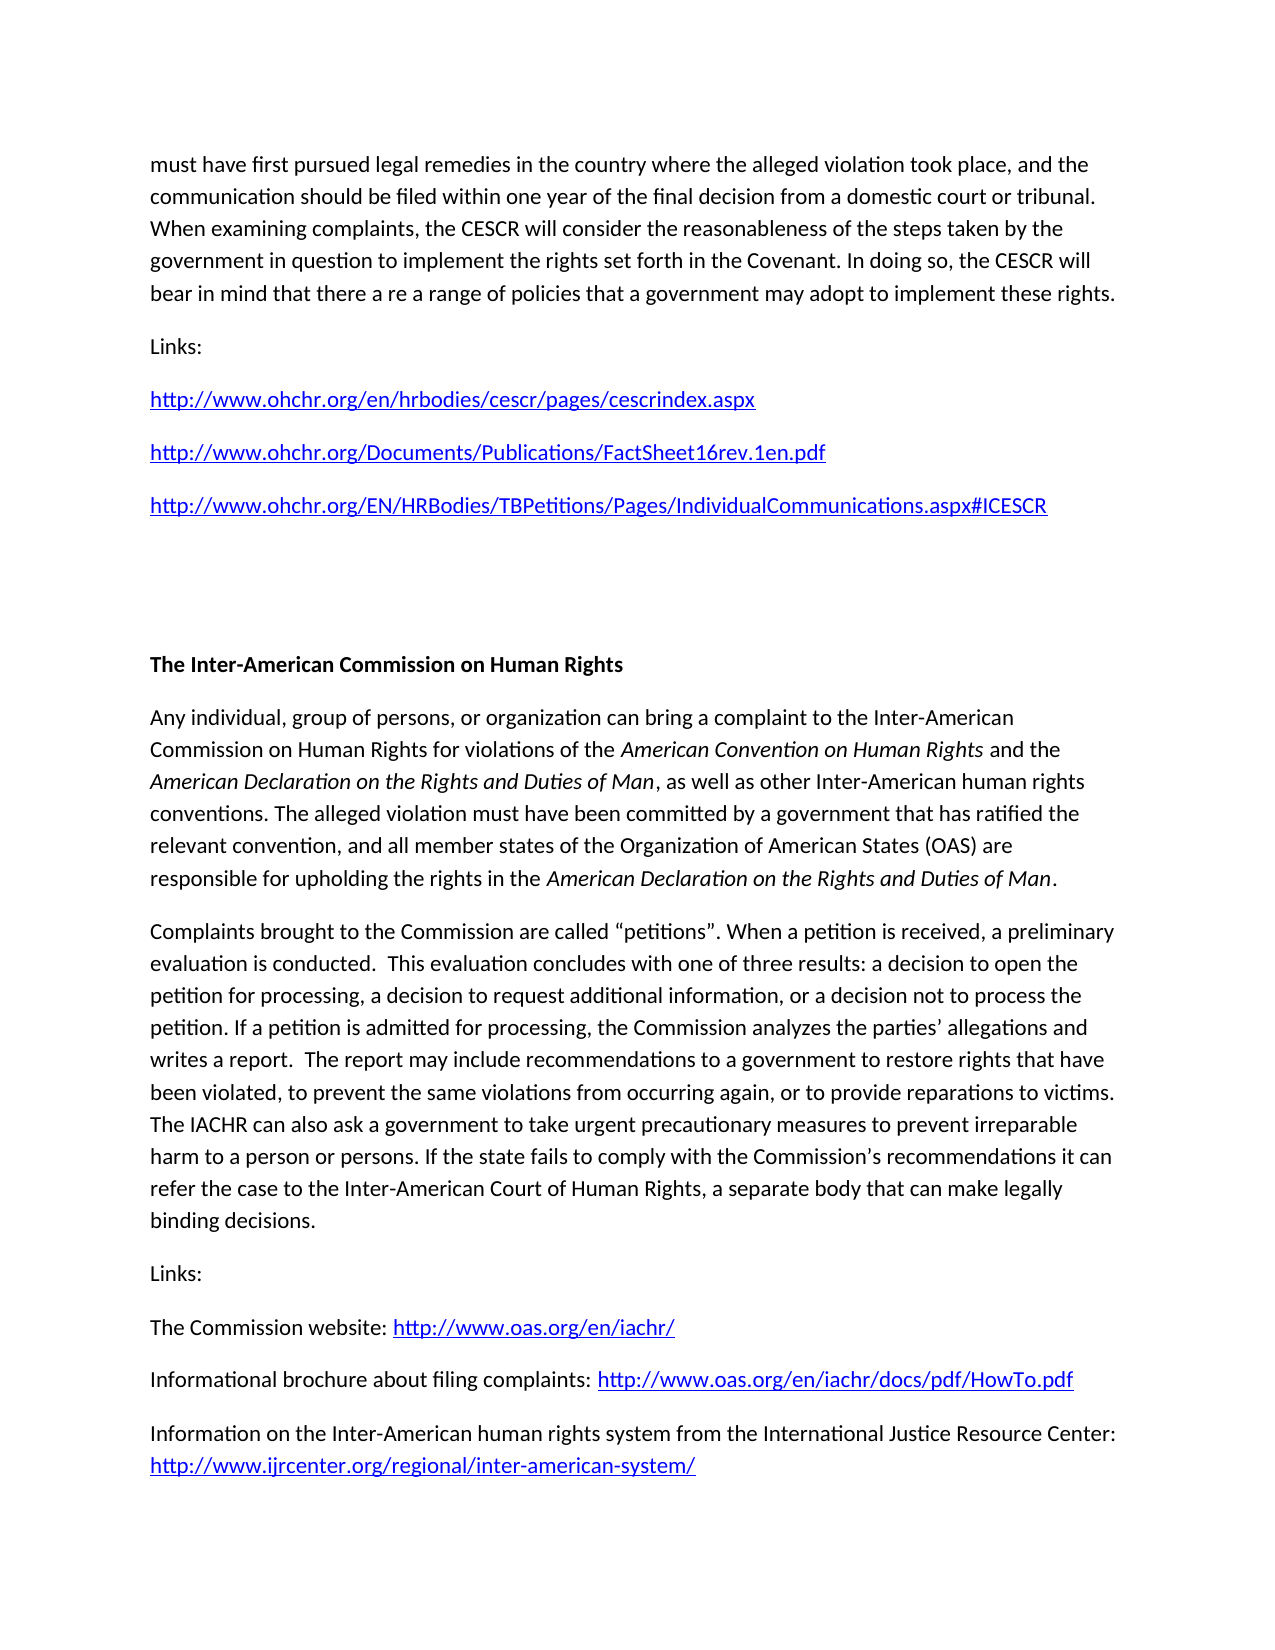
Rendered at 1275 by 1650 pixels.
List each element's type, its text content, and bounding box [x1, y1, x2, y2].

text Links: [150, 1259, 1125, 1288]
text The Commission website: http://www.oas.org/en/iachr/ [150, 1313, 1125, 1341]
text The Inter-American Commission on Human Rights [150, 650, 1125, 678]
text http://www.ohchr.org/Documents/Publications/FactSheet16rev.1en.pdf [150, 438, 1125, 466]
text Any individual, group of persons, or organization can bring a complaint to the Inter-American Commission on Human Rights for violations of the American Convention on Human Rights and the American Declaration on the Rights and Duties of Man, as well as other Inter-American human rights conventions. The alleged violation must have been committed by a government that has ratified the relevant convention, and all member states of the Organization of American States (OAS) are responsible for upholding the rights in the American Declaration on the Rights and Duties of Man. [150, 703, 1125, 892]
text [150, 150, 1125, 307]
text Informational brochure about filing complaints: http://www.oas.org/en/iachr/docs/pdf/HowTo.pdf [150, 1366, 1125, 1394]
text http://www.ohchr.org/en/hrbodies/cescr/pages/cescrindex.aspx [150, 385, 1125, 413]
text http://www.ohchr.org/EN/HRBodies/TBPetitions/Pages/IndividualCommunications.aspx#ICESCR [150, 491, 1125, 519]
text Information on the Inter-American human rights system from the International Justice Resource Center: http://www.ijrcenter.org/regional/inter-american-system/ [150, 1419, 1125, 1479]
text Links: [150, 332, 1125, 360]
text Complaints brought to the Commission are called “petitions”. When a petition is received, a preliminary evaluation is conducted. This evaluation concludes with one of three results: a decision to open the petition for processing, a decision to request additional information, or a decision not to process the petition. If a petition is admitted for processing, the Commission analyzes the parties’ allegations and writes a report. The report may include recommendations to a government to restore rights that have been violated, to prevent the same violations from occurring again, or to provide reparations to victims. The IACHR can also ask a government to take urgent precautionary measures to prevent irreparable harm to a person or persons. If the state fails to comply with the Commission’s recommendations it can refer the case to the Inter-American Court of Human Rights, a separate body that can make legally binding decisions. [150, 917, 1125, 1234]
